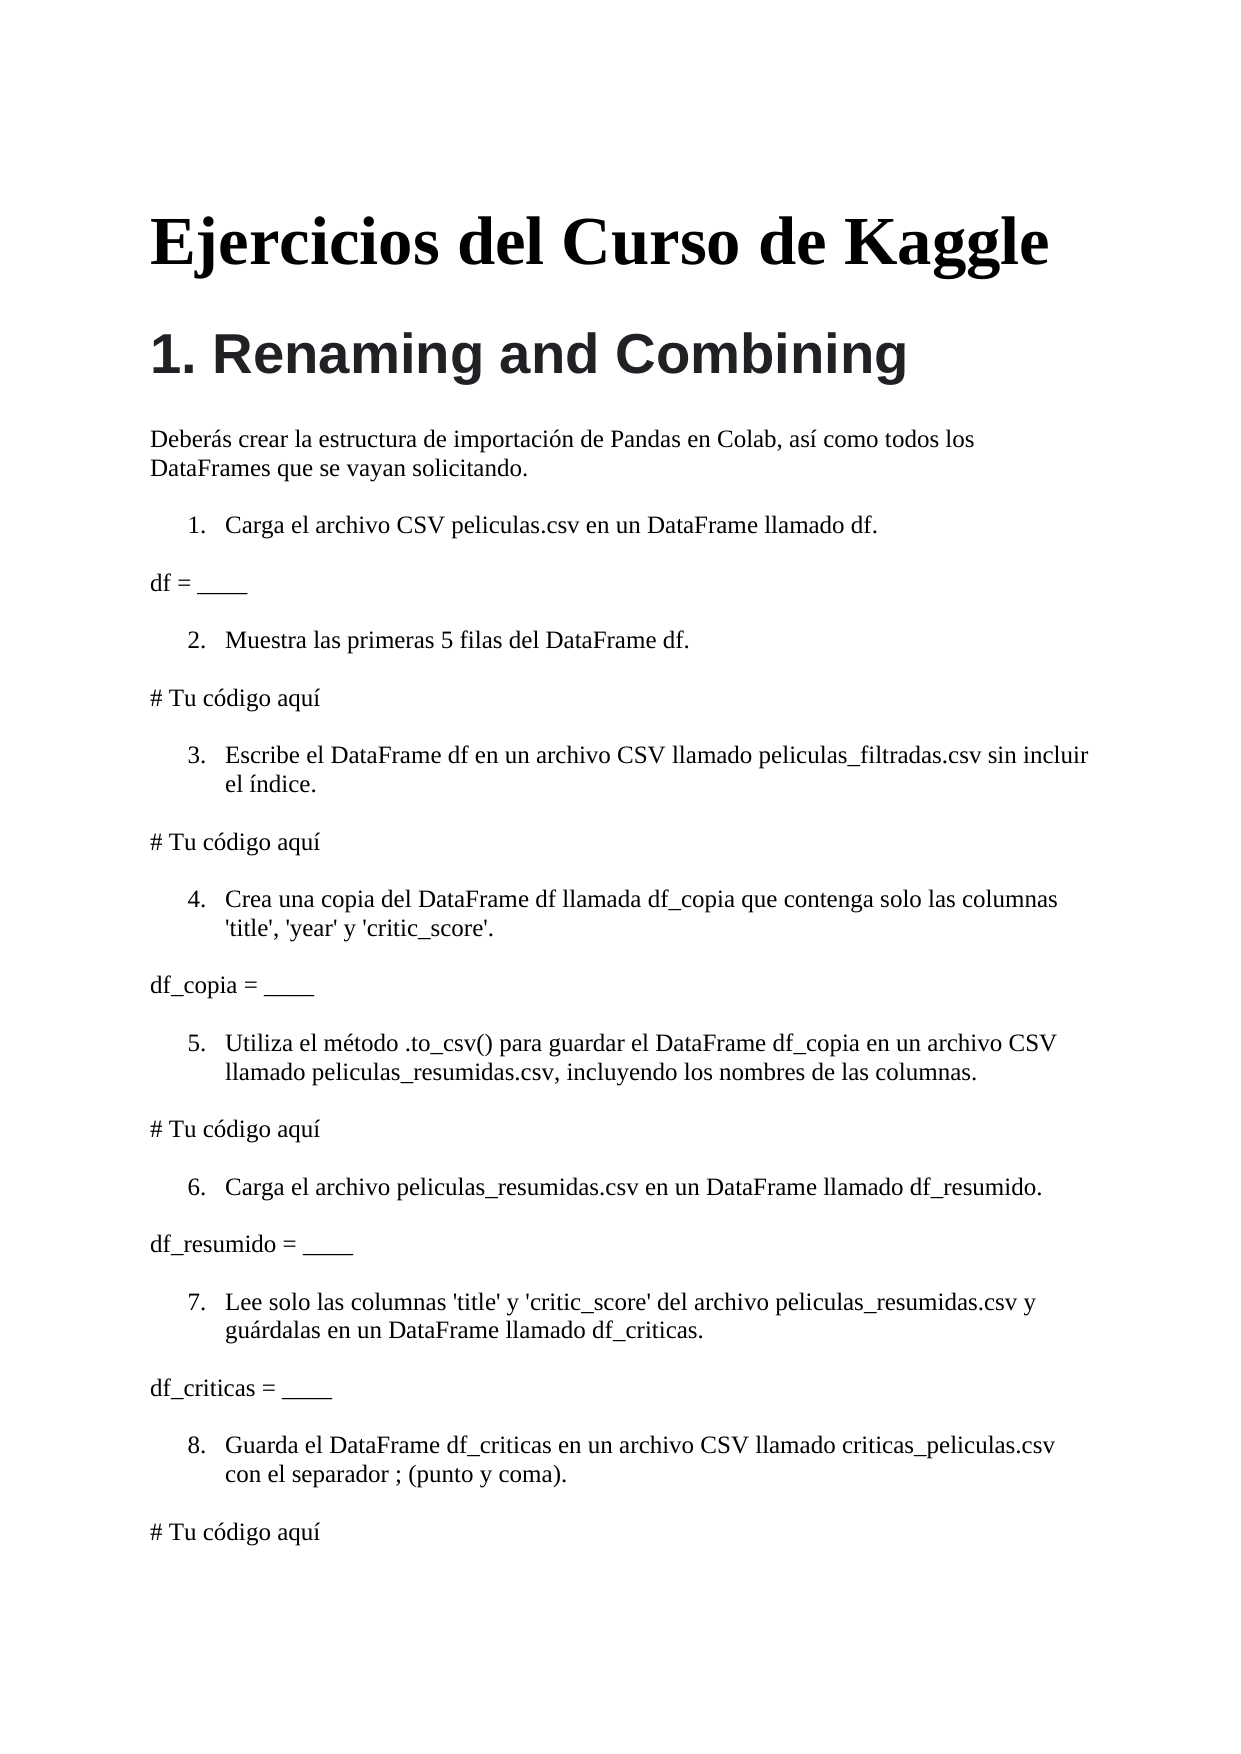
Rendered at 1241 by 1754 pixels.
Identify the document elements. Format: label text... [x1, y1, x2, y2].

text # Tu código aquí [150, 1517, 1090, 1545]
list Carga el archivo CSV peliculas.csv en un DataFrame llamado df. [187, 510, 1090, 539]
text df_criticas = ____ [150, 1373, 1090, 1402]
list Guarda el DataFrame df_criticas en un archivo CSV llamado criticas_peliculas.csv con el separador ; (punto y coma). [187, 1430, 1090, 1488]
list Lee solo las columnas 'title' y 'critic_score' del archivo peliculas_resumidas.csv y guárdalas en un DataFrame llamado df_criticas. [187, 1287, 1090, 1344]
text Deberás crear la estructura de importación de Pandas en Colab, así como todos los DataFrames que se vayan solicitando. [150, 424, 1090, 482]
text df_copia = ____ [150, 970, 1090, 999]
list Crea una copia del DataFrame df llamada df_copia que contenga solo las columnas 'title', 'year' y 'critic_score'. [187, 884, 1090, 942]
subtitle 1. Renaming and Combining [150, 320, 1090, 385]
text df = ____ [150, 568, 1090, 597]
text df_resumido = ____ [150, 1229, 1090, 1258]
list Escribe el DataFrame df en un archivo CSV llamado peliculas_filtradas.csv sin incluir el índice. [187, 740, 1090, 798]
text # Tu código aquí [150, 1114, 1090, 1143]
list Muestra las primeras 5 filas del DataFrame df. [187, 625, 1090, 654]
title Ejercicios del Curso de Kaggle [150, 200, 1090, 279]
text # Tu código aquí [150, 683, 1090, 712]
text # Tu código aquí [150, 827, 1090, 855]
list Carga el archivo peliculas_resumidas.csv en un DataFrame llamado df_resumido. [187, 1172, 1090, 1200]
list Utiliza el método .to_csv() para guardar el DataFrame df_copia en un archivo CSV llamado peliculas_resumidas.csv, incluyendo los nombres de las columnas. [187, 1028, 1090, 1085]
